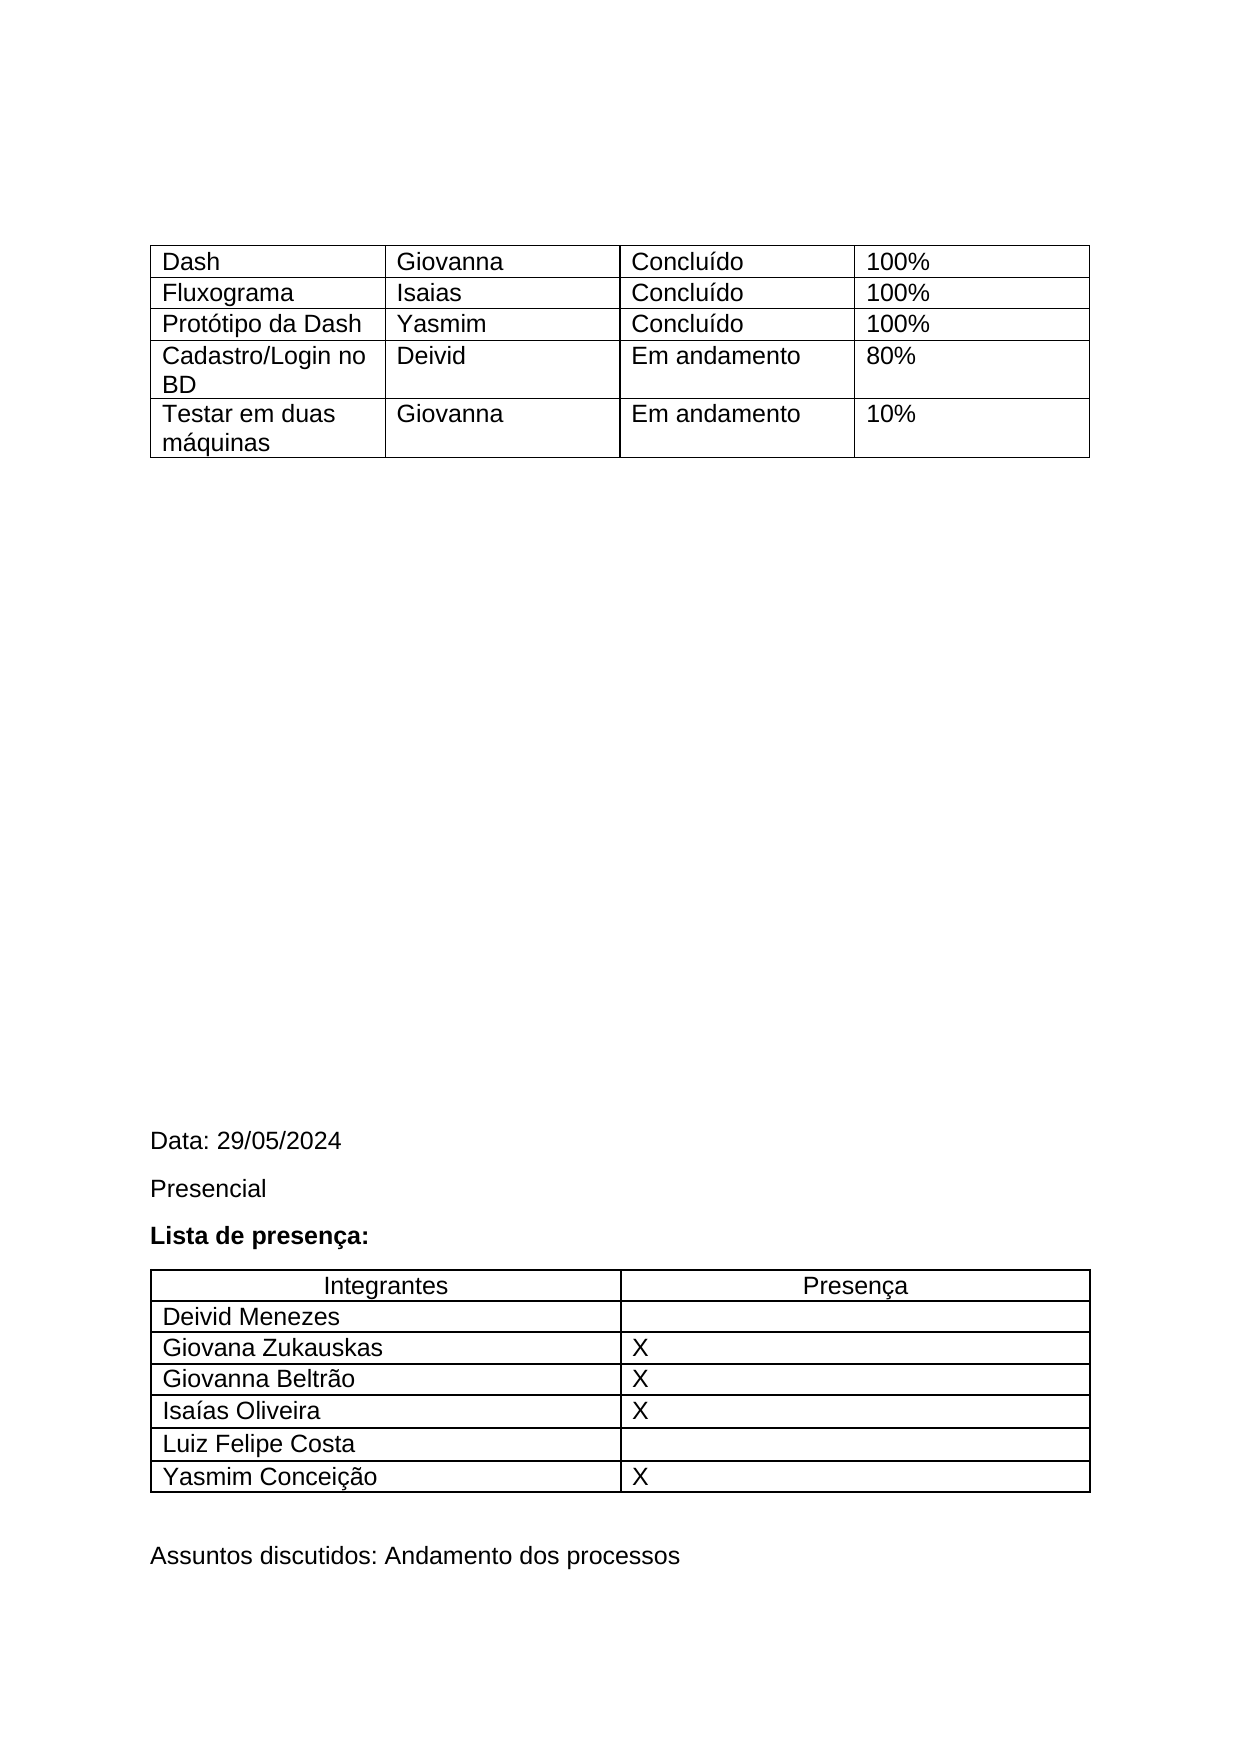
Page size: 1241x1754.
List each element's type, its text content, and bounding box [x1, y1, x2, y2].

table_cell Fluxograma [151, 278, 385, 308]
table_cell Deivid Menezes [152, 1302, 620, 1331]
text Lista de presença: [150, 1221, 1090, 1250]
table_cell Giovana Zukauskas [152, 1333, 620, 1362]
text Data: 29/05/2024 [150, 1126, 1090, 1154]
table_cell Concluído [621, 278, 854, 308]
table_cell Protótipo da Dash [151, 309, 385, 340]
table_cell Yasmim Conceição [152, 1462, 620, 1491]
table_cell 100% [855, 278, 1089, 308]
table_cell Isaías Oliveira [152, 1396, 620, 1427]
table_cell X [622, 1365, 1089, 1394]
table_header 100% [855, 246, 1089, 277]
table_cell [622, 1429, 1089, 1460]
table_header Presença [622, 1271, 1089, 1300]
table_cell Deivid [386, 341, 619, 398]
table_cell Isaias [386, 278, 619, 308]
table_header Giovanna [386, 246, 619, 277]
table_cell Cadastro/Login no BD [151, 341, 385, 398]
table_cell 80% [855, 341, 1089, 398]
table_cell 100% [855, 309, 1089, 340]
table_cell Giovanna [386, 399, 619, 457]
text Assuntos discutidos: Andamento dos processos [150, 1541, 1090, 1569]
table_header Concluído [621, 246, 854, 277]
table_cell 10% [855, 399, 1089, 457]
table_cell X [622, 1333, 1089, 1362]
table_cell X [622, 1462, 1089, 1491]
table_cell Concluído [621, 309, 854, 340]
table_cell Em andamento [621, 341, 854, 398]
table_header Dash [151, 246, 385, 277]
table_cell Luiz Felipe Costa [152, 1429, 620, 1460]
table_cell Yasmim [386, 309, 619, 340]
text Presencial [150, 1173, 1090, 1202]
table_cell Giovanna Beltrão [152, 1365, 620, 1394]
table_cell X [622, 1396, 1089, 1427]
table_cell [622, 1302, 1089, 1331]
table_header Integrantes [152, 1271, 620, 1300]
table_cell Em andamento [621, 399, 854, 457]
table_cell Testar em duas máquinas [151, 399, 385, 457]
